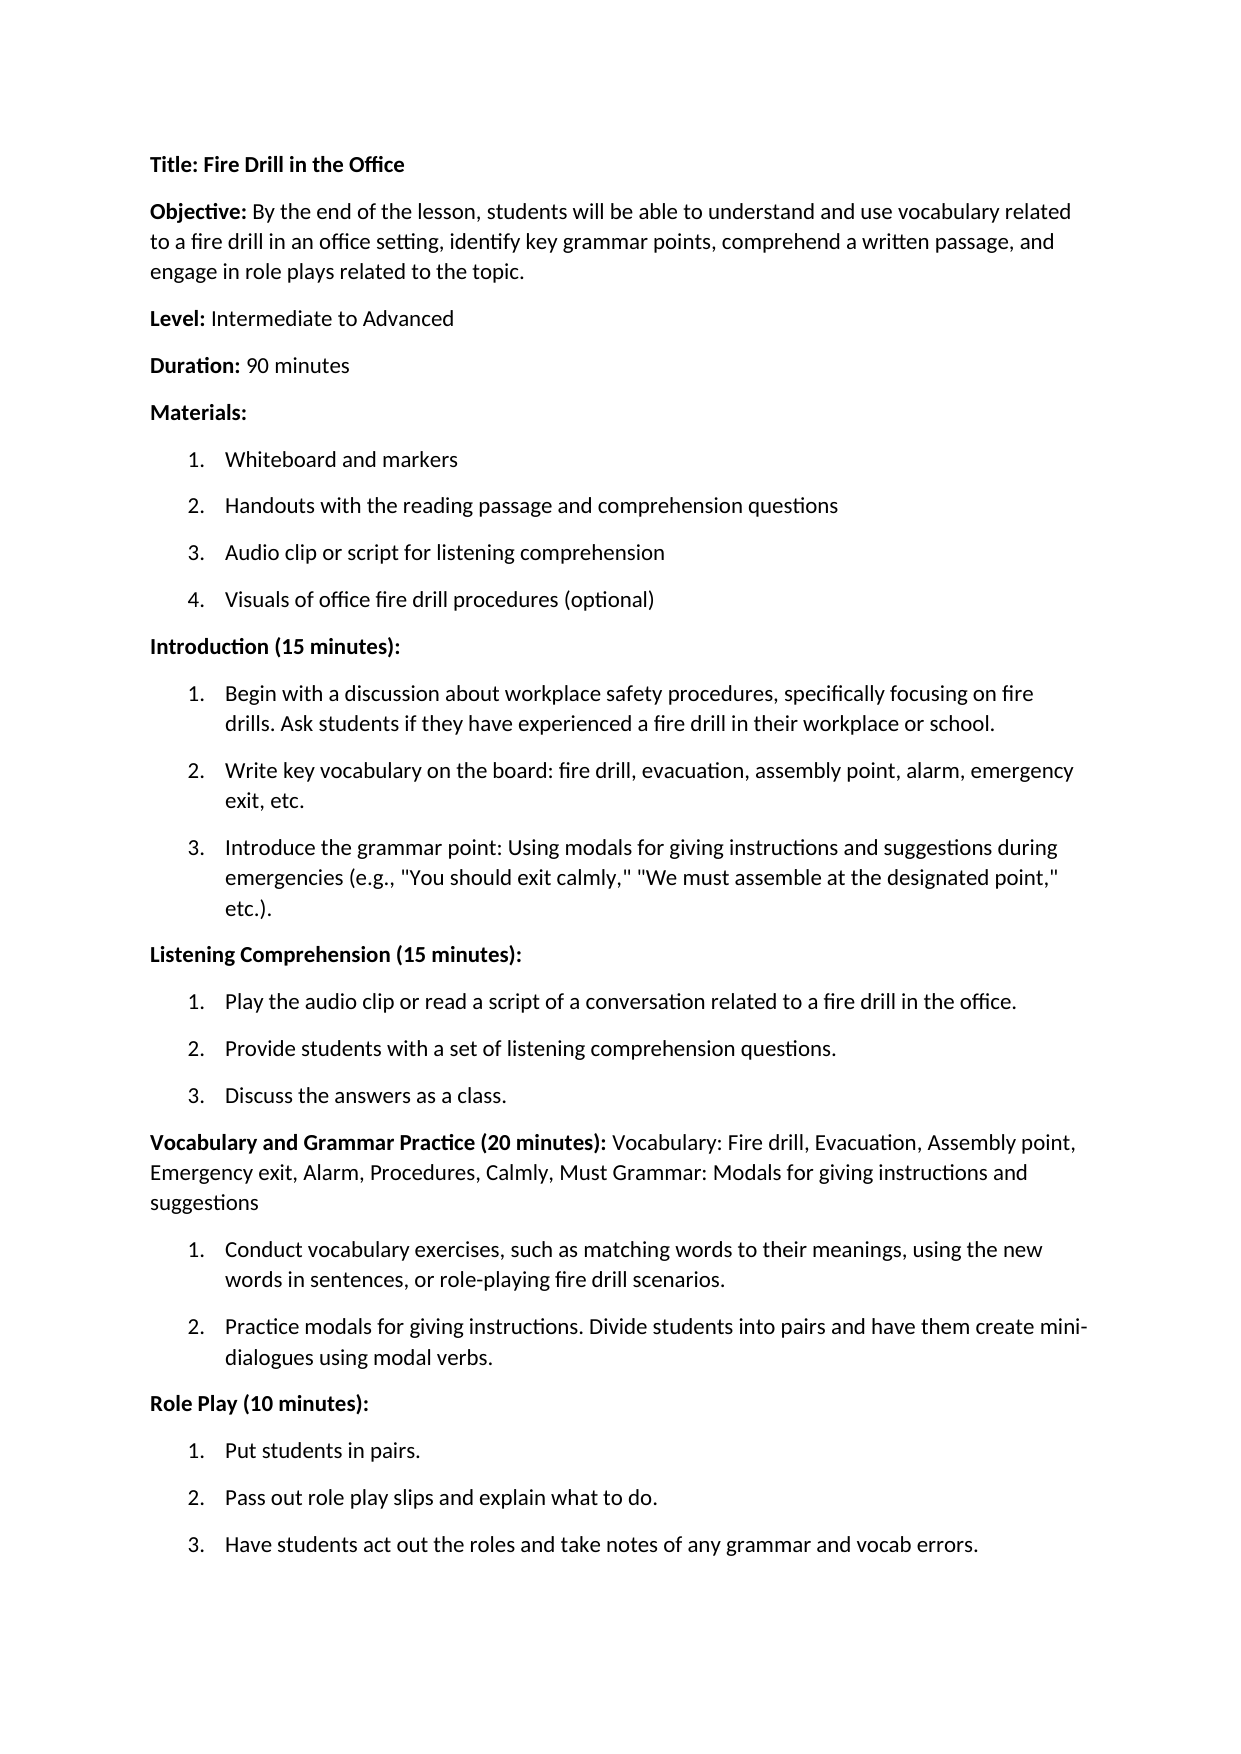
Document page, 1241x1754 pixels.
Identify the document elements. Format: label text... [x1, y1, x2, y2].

text Materials: [150, 398, 1090, 426]
text Role Play (10 minutes): [150, 1389, 1090, 1418]
list Provide students with a set of listening comprehension questions. [187, 1034, 1090, 1062]
text Duration: 90 minutes [150, 351, 1090, 379]
list Write key vocabulary on the board: fire drill, evacuation, assembly point, alarm, emergency exit, etc. [187, 756, 1090, 814]
text Title: Fire Drill in the Office [150, 150, 1090, 178]
list Whiteboard and markers [187, 445, 1090, 473]
text Objective: By the end of the lesson, students will be able to understand and use vocabulary related to a fire drill in an office setting, identify key grammar points, comprehend a written passage, and engage in role plays related to the topic. [150, 197, 1090, 285]
list Begin with a discussion about workplace safety procedures, specifically focusing on fire drills. Ask students if they have experienced a fire drill in their workplace or school. [187, 679, 1090, 737]
list Handouts with the reading passage and comprehension questions [187, 492, 1090, 520]
list Visuals of office fire drill procedures (optional) [187, 585, 1090, 613]
list Put students in pairs. [187, 1436, 1090, 1464]
text Listening Comprehension (15 minutes): [150, 941, 1090, 969]
list Practice modals for giving instructions. Divide students into pairs and have them create mini-dialogues using modal verbs. [187, 1312, 1090, 1371]
list Discuss the answers as a class. [187, 1081, 1090, 1109]
list Introduce the grammar point: Using modals for giving instructions and suggestions during emergencies (e.g., "You should exit calmly," "We must assemble at the designated point," etc.). [187, 833, 1090, 922]
list Play the audio clip or read a script of a conversation related to a fire drill in the office. [187, 987, 1090, 1016]
text Introduction (15 minutes): [150, 632, 1090, 660]
list Conduct vocabulary exercises, such as matching words to their meanings, using the new words in sentences, or role-playing fire drill scenarios. [187, 1235, 1090, 1294]
list Audio clip or script for listening comprehension [187, 538, 1090, 567]
list Have students act out the roles and take notes of any grammar and vocab errors. [187, 1530, 1090, 1558]
text Vocabulary and Grammar Practice (20 minutes): Vocabulary: Fire drill, Evacuation, Assembly point, Emergency exit, Alarm, Procedures, Calmly, Must Grammar: Modals for giving instructions and suggestions [150, 1128, 1090, 1217]
text Level: Intermediate to Advanced [150, 304, 1090, 332]
list Pass out role play slips and explain what to do. [187, 1483, 1090, 1511]
